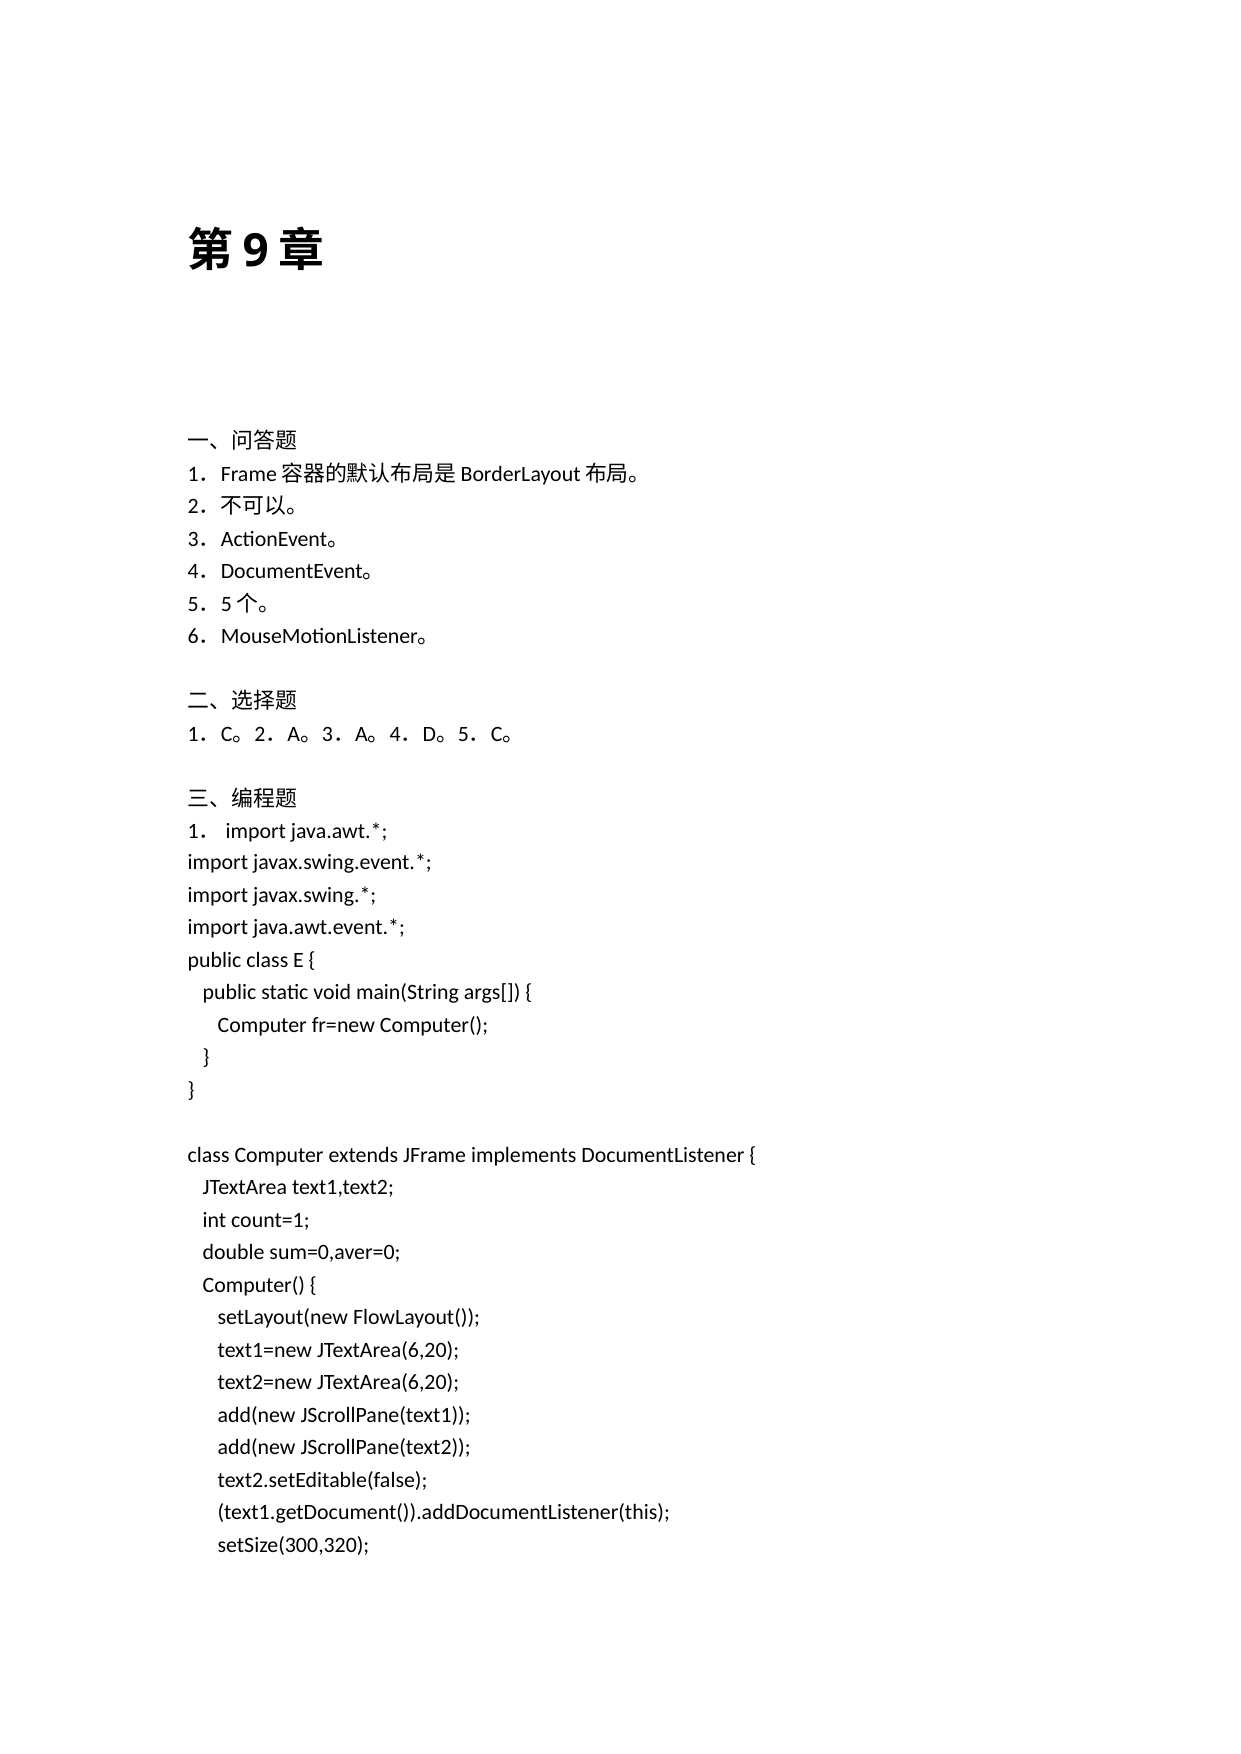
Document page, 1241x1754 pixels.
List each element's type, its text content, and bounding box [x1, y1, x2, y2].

text } [187, 1073, 1053, 1106]
text public static void main(String args[]) { [187, 976, 1053, 1008]
text (text1.getDocument()).addDocumentListener(this); [187, 1496, 1053, 1528]
text Computer fr=new Computer(); [187, 1008, 1053, 1041]
text double sum=0,aver=0; [187, 1236, 1053, 1268]
text text2=new JTextArea(6,20); [187, 1366, 1053, 1398]
text add(new JScrollPane(text2)); [187, 1431, 1053, 1463]
text import javax.swing.event.*; [187, 846, 1053, 878]
text add(new JScrollPane(text1)); [187, 1398, 1053, 1431]
text public class E { [187, 943, 1053, 976]
text class Computer extends JFrame implements DocumentListener { [187, 1138, 1053, 1171]
text 1．C。2．A。3．A。4．D。5．C。 [187, 716, 1053, 748]
text 一、问答题 [187, 423, 1053, 456]
text 6．MouseMotionListener。 [187, 618, 1053, 651]
text 三、编程题 [187, 781, 1053, 813]
text text2.setEditable(false); [187, 1463, 1053, 1496]
text 5．5个。 [187, 586, 1053, 618]
text 1． import java.awt.*; [187, 813, 1053, 846]
text 二、选择题 [187, 683, 1053, 716]
subtitle 第9章 [187, 197, 1053, 295]
text setLayout(new FlowLayout()); [187, 1301, 1053, 1333]
text setSize(300,320); [187, 1528, 1053, 1561]
text 3．ActionEvent。 [187, 521, 1053, 553]
text 2．不可以。 [187, 488, 1053, 521]
text JTextArea text1,text2; [187, 1171, 1053, 1203]
text Computer() { [187, 1268, 1053, 1301]
text int count=1; [187, 1203, 1053, 1236]
text 1．Frame容器的默认布局是BorderLayout布局。 [187, 456, 1053, 488]
text import java.awt.event.*; [187, 911, 1053, 943]
text text1=new JTextArea(6,20); [187, 1333, 1053, 1366]
text import javax.swing.*; [187, 878, 1053, 911]
text } [187, 1041, 1053, 1073]
text 4．DocumentEvent。 [187, 553, 1053, 586]
